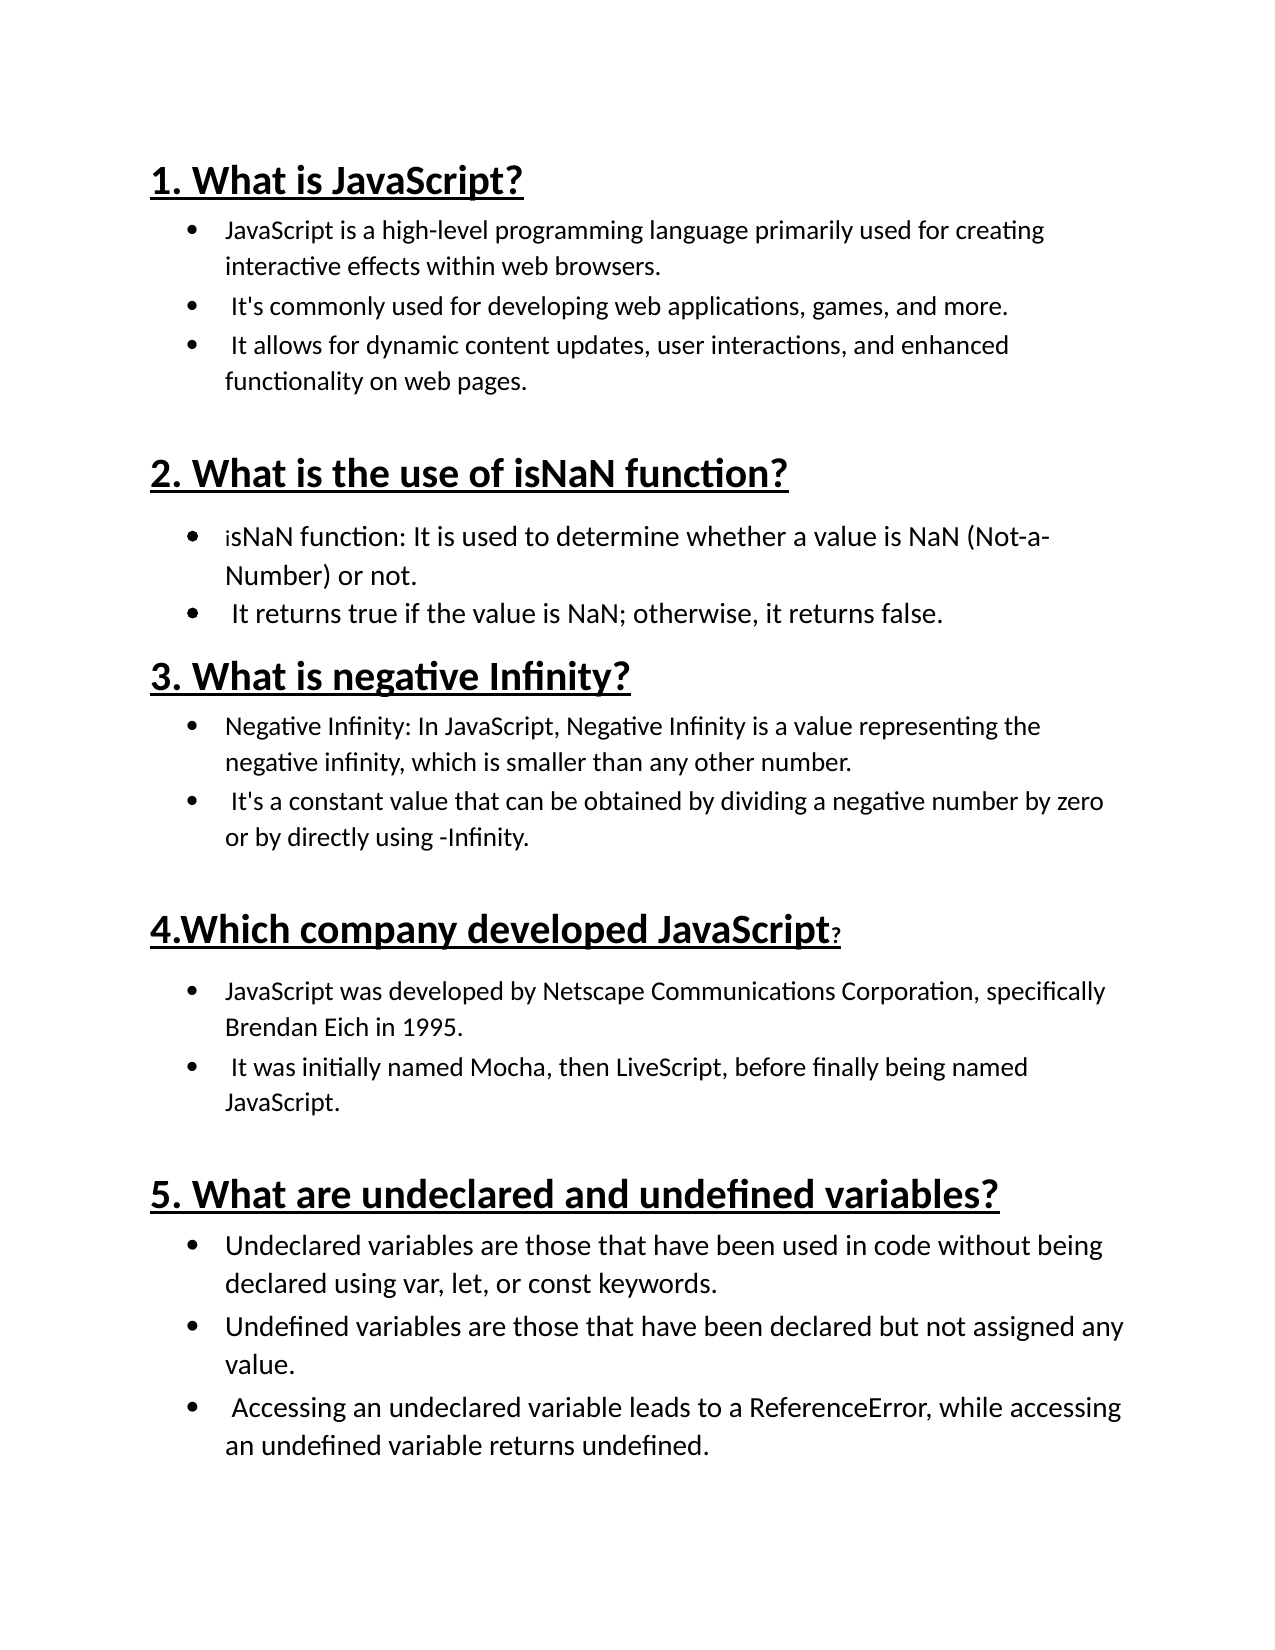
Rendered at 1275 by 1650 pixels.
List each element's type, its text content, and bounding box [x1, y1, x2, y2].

subtitle Negative Infinity: In JavaScript, Negative Infinity is a value representing the negative infinity, which is smaller than any other number. [187, 709, 1125, 778]
text 2. What is the use of isNaN function? [150, 447, 1125, 497]
subtitle It's a constant value that can be obtained by dividing a negative number by zero or by directly using -Infinity. [187, 784, 1125, 853]
list It returns true if the value is NaN; otherwise, it returns false. [187, 595, 1125, 631]
text 4.Which company developed JavaScript? [150, 903, 1125, 953]
subtitle Undefined variables are those that have been declared but not assigned any value. [187, 1308, 1125, 1382]
subtitle JavaScript is a high-level programming language primarily used for creating interactive effects within web browsers. [187, 213, 1125, 282]
list isNaN function: It is used to determine whether a value is NaN (Not-a-Number) or not. [187, 518, 1125, 592]
subtitle JavaScript was developed by Netscape Communications Corporation, specifically Brendan Eich in 1995. [187, 974, 1125, 1043]
subtitle 5. What are undeclared and undefined variables? [150, 1168, 1125, 1219]
subtitle Accessing an undeclared variable leads to a ReferenceError, while accessing an undefined variable returns undefined. [187, 1389, 1125, 1463]
subtitle 1. What is JavaScript? [150, 154, 1125, 205]
subtitle 3. What is negative Infinity? [150, 650, 1125, 701]
subtitle It allows for dynamic content updates, user interactions, and enhanced functionality on web pages. [187, 328, 1125, 397]
subtitle It's commonly used for developing web applications, games, and more. [187, 289, 1125, 322]
subtitle It was initially named Mocha, then LiveScript, before finally being named JavaScript. [187, 1050, 1125, 1118]
subtitle Undeclared variables are those that have been used in code without being declared using var, let, or const keywords. [187, 1227, 1125, 1301]
